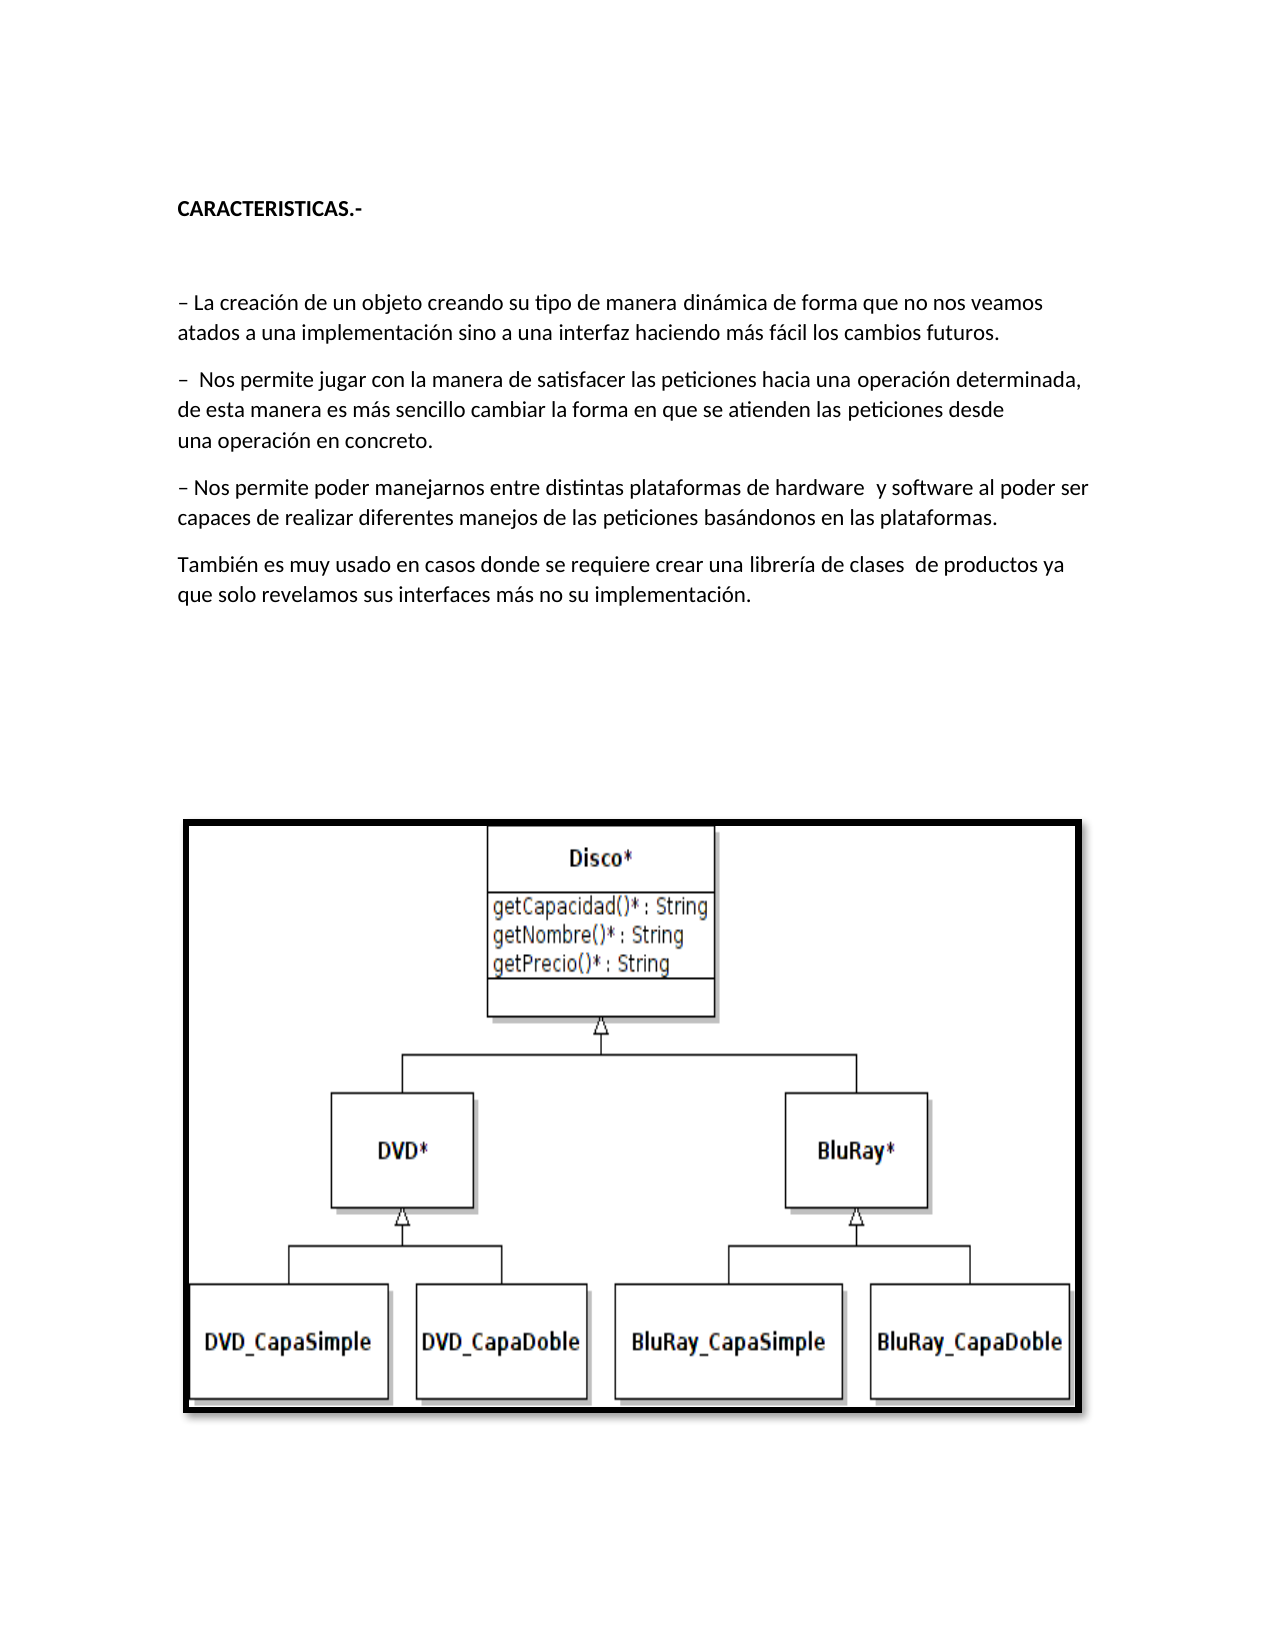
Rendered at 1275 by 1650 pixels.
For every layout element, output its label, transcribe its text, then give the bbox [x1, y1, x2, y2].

picture [189, 826, 1075, 1407]
text CARACTERISTICAS.- [177, 194, 1098, 222]
text También es muy usado en casos donde se requiere crear una librería de clases de productos ya que solo revelamos sus interfaces más no su implementación. [177, 550, 1098, 608]
text – Nos permite jugar con la manera de satisfacer las peticiones hacia una operación determinada, de esta manera es más sencillo cambiar la forma en que se atienden las peticiones desde una operación en concreto. [177, 365, 1098, 454]
text – Nos permite poder manejarnos entre distintas plataformas de hardware y software al poder ser capaces de realizar diferentes manejos de las peticiones basándonos en las plataformas. [177, 473, 1098, 531]
text – La creación de un objeto creando su tipo de manera dinámica de forma que no nos veamos atados a una implementación sino a una interfaz haciendo más fácil los cambios futuros. [177, 288, 1098, 346]
